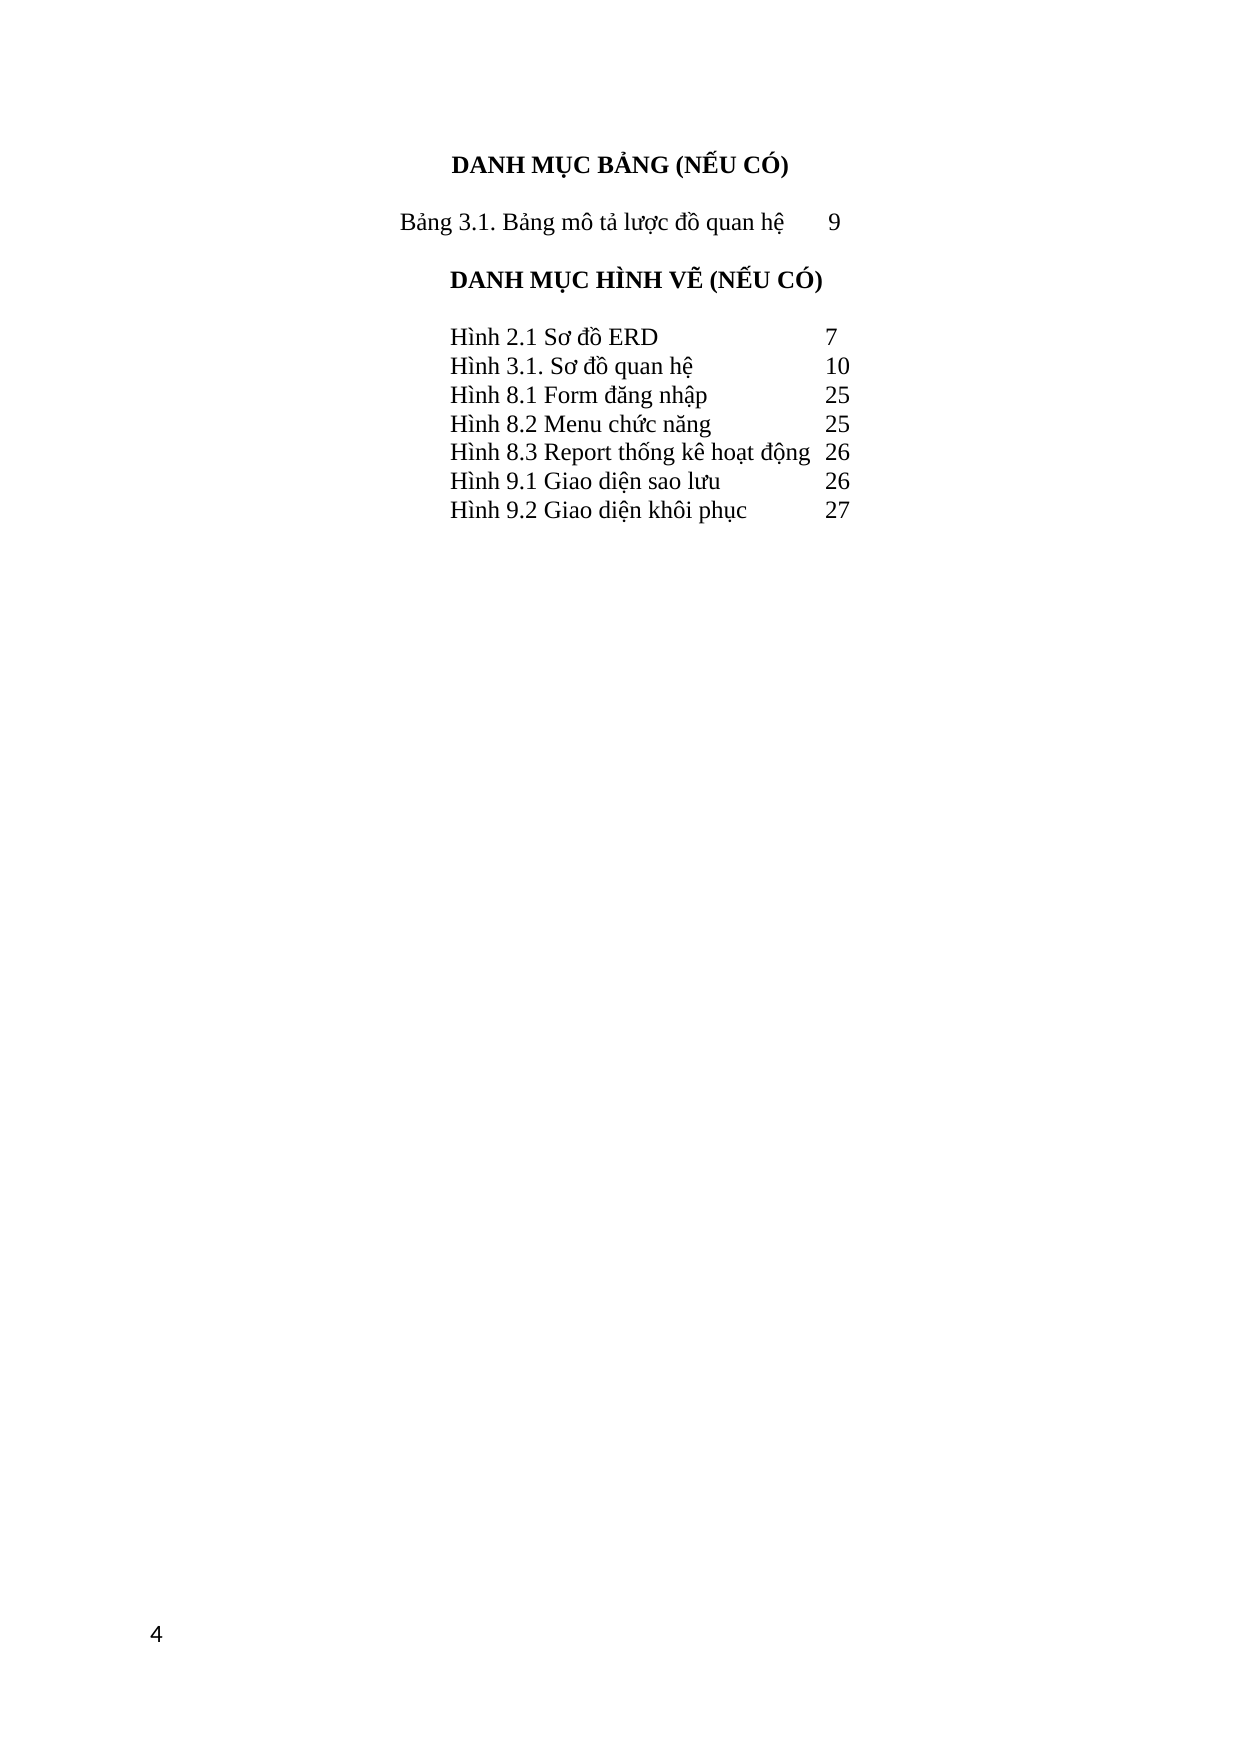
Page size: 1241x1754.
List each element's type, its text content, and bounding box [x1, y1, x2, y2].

text DANH MỤC BẢNG (NẾU CÓ) [150, 150, 1090, 179]
text Hình 8.2 Menu chức năng 25 [375, 409, 1090, 437]
text Hình 9.2 Giao diện khôi phục 27 [375, 495, 1090, 524]
text Hình 3.1. Sơ đồ quan hệ 10 [375, 351, 1090, 380]
text Hình 8.3 Report thống kê hoạt động 26 [375, 437, 1090, 466]
text Hình 8.1 Form đăng nhập 25 [375, 380, 1090, 409]
text DANH MỤC HÌNH VẼ (NẾU CÓ) [375, 265, 1090, 294]
text Hình 2.1 Sơ đồ ERD 7 [375, 322, 1090, 351]
text Bảng 3.1. Bảng mô tả lược đồ quan hệ 9 [150, 207, 1090, 236]
text Hình 9.1 Giao diện sao lưu 26 [375, 466, 1090, 495]
